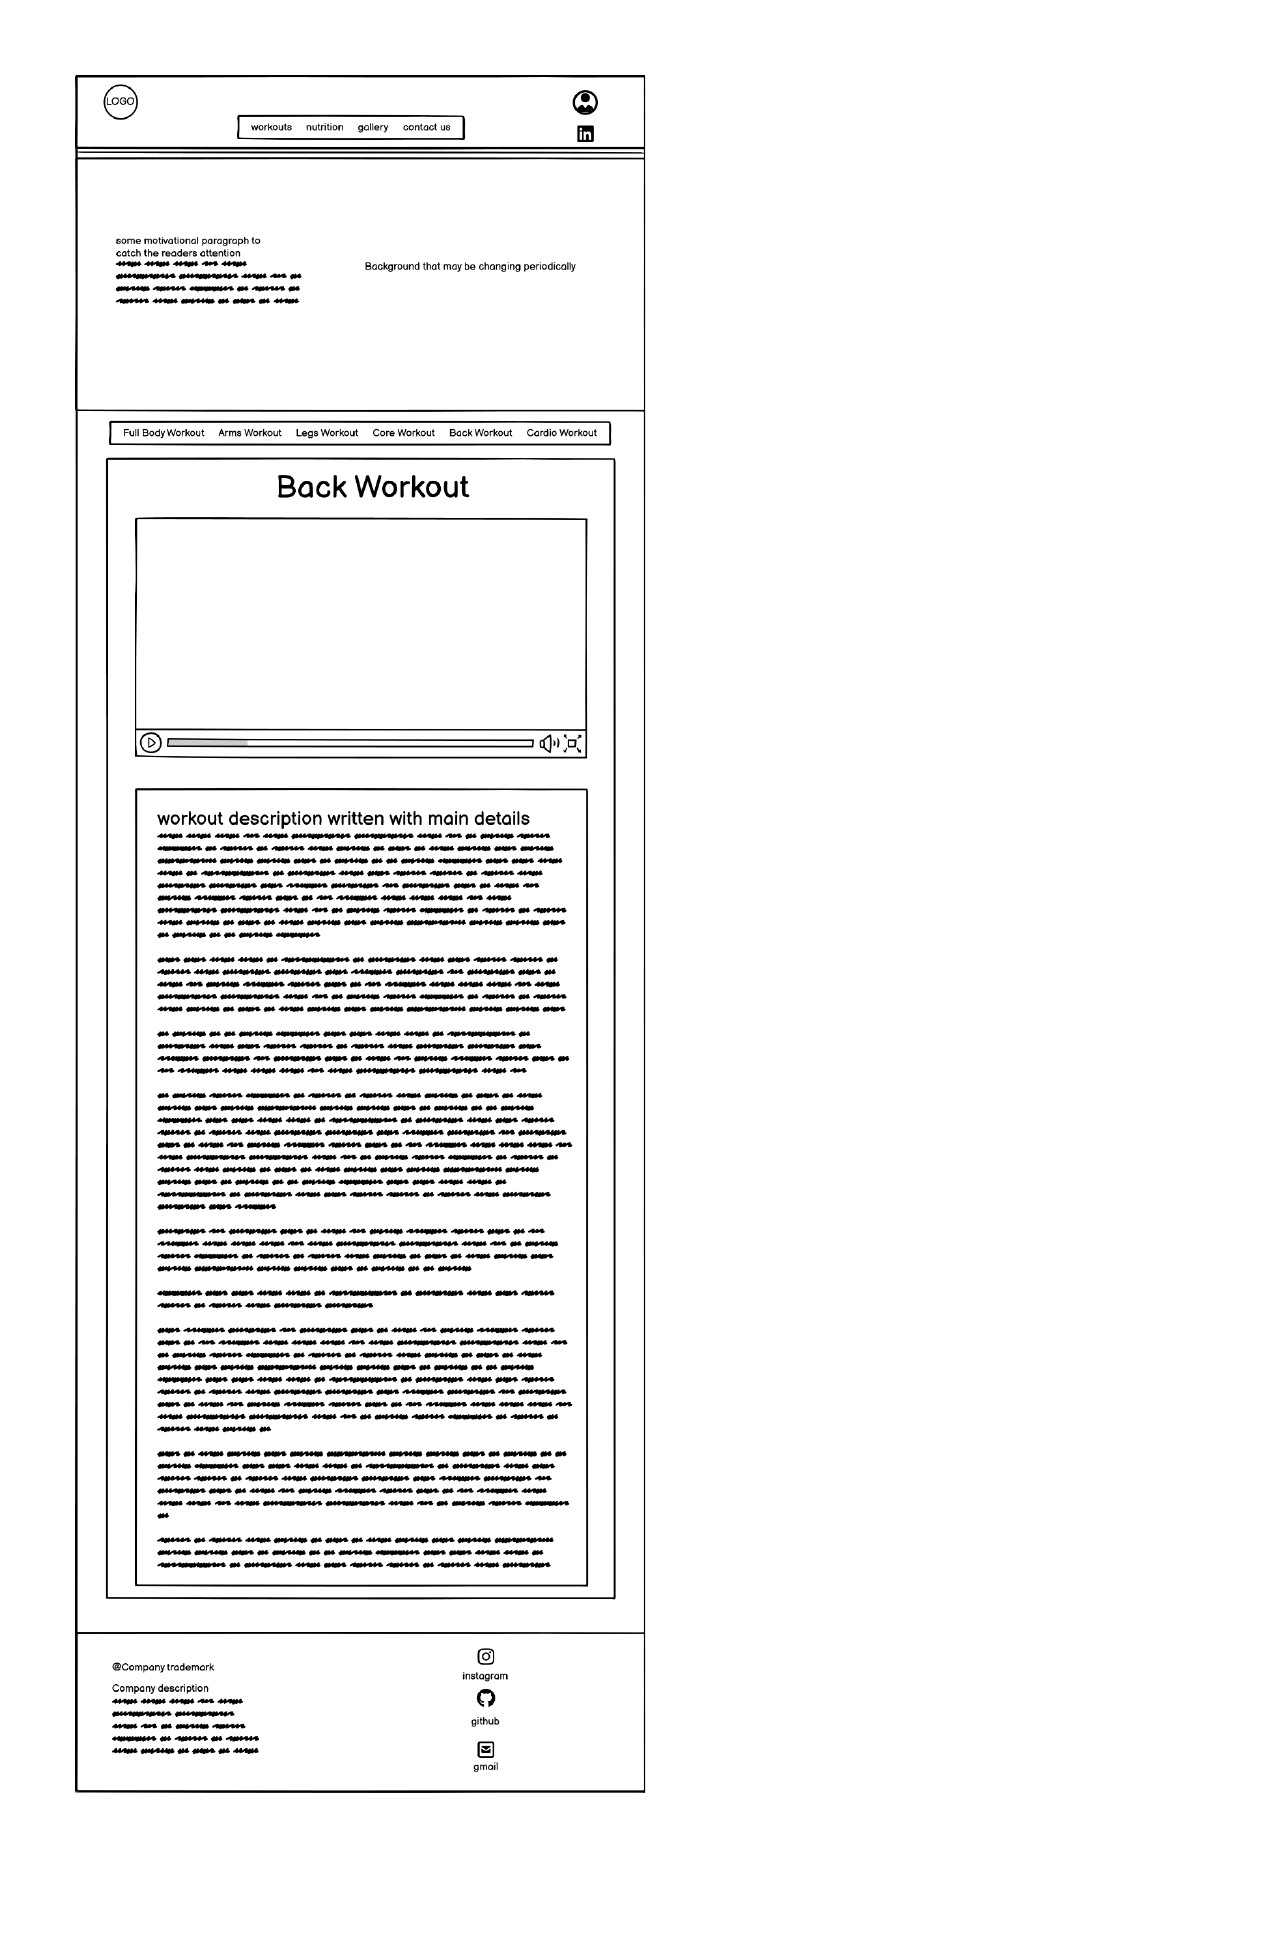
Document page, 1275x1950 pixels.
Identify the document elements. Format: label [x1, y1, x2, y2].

picture [75, 75, 646, 1793]
